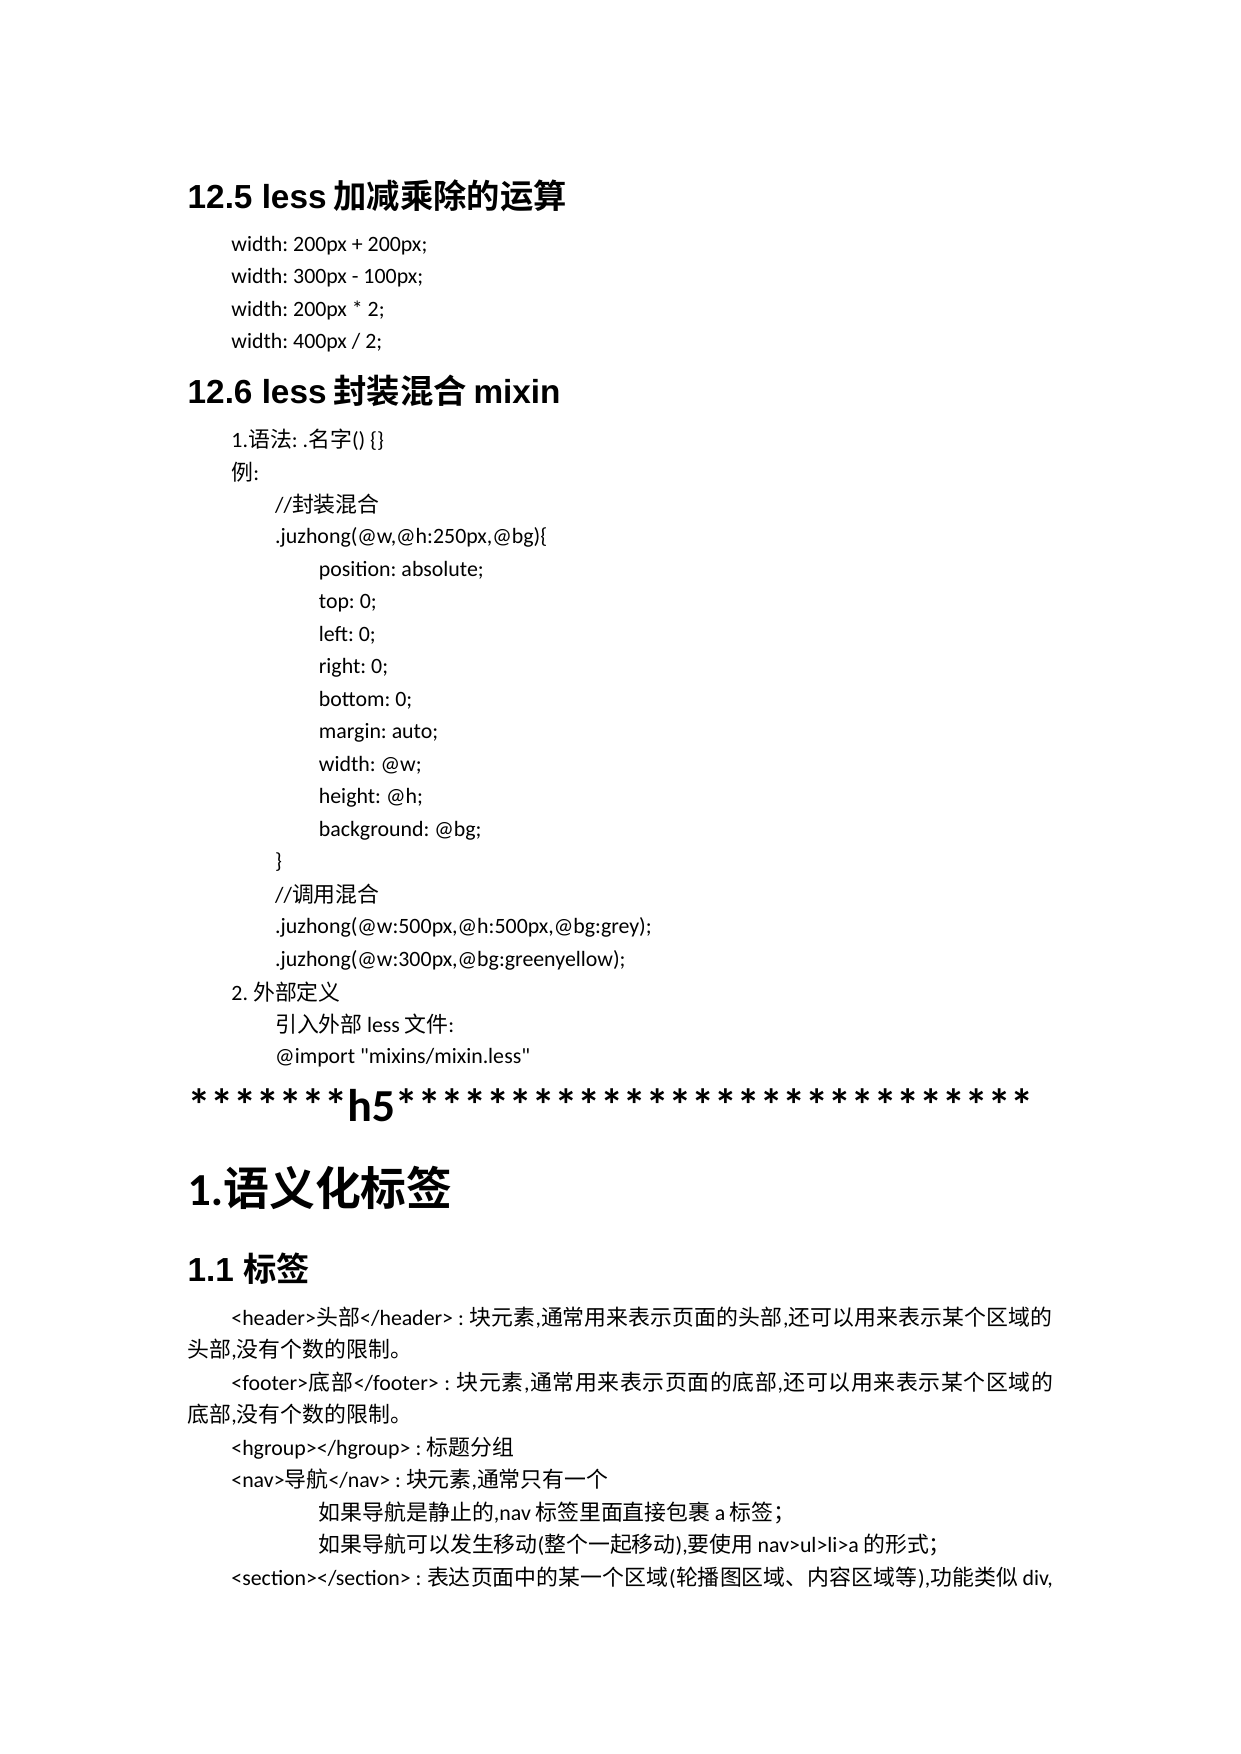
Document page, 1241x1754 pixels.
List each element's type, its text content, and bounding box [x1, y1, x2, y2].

text 如果导航可以发生移动(整个一起移动),要使用nav>ul>li>a的形式； [275, 1527, 1053, 1559]
text width: 300px - 100px; [187, 259, 1053, 292]
subtitle 12.6 less封装混合mixin [187, 357, 1053, 422]
text <hgroup></hgroup> : 标题分组 [187, 1429, 1053, 1462]
text 引入外部less文件: [231, 1007, 1053, 1039]
text //调用混合 [231, 877, 1053, 909]
subtitle *******h5**************************** [187, 1072, 1053, 1137]
text 如果导航是静止的,nav标签里面直接包裹a标签； [275, 1494, 1053, 1527]
text <footer>底部</footer> : 块元素,通常用来表示页面的底部,还可以用来表示某个区域的底部,没有个数的限制。 [187, 1364, 1053, 1429]
subtitle 1.1 标签 [187, 1234, 1053, 1299]
text 1.语法: .名字() {} [187, 422, 1053, 454]
text width: 200px + 200px; [187, 227, 1053, 259]
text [187, 1559, 1053, 1592]
text @import "mixins/mixin.less" [231, 1039, 1053, 1072]
subtitle 12.5 less加减乘除的运算 [187, 162, 1053, 227]
text width: 200px * 2; [187, 292, 1053, 324]
text .juzhong(@w,@h:250px,@bg){ position: absolute; top: 0; left: 0; right: 0; bottom: 0; margin: auto; width: @w; height: @h; background: @bg; } [231, 519, 1053, 877]
text .juzhong(@w:500px,@h:500px,@bg:grey); [231, 909, 1053, 942]
text <header>头部</header> : 块元素,通常用来表示页面的头部,还可以用来表示某个区域的头部,没有个数的限制。 [187, 1299, 1053, 1364]
text .juzhong(@w:300px,@bg:greenyellow); [231, 942, 1053, 974]
text 例: [187, 454, 1053, 487]
text <nav>导航</nav> : 块元素,通常只有一个 [187, 1462, 1053, 1494]
text 2. 外部定义 [187, 974, 1053, 1007]
text width: 400px / 2; [187, 324, 1053, 357]
text //封装混合 [231, 487, 1053, 519]
subtitle 1.语义化标签 [187, 1137, 1053, 1234]
